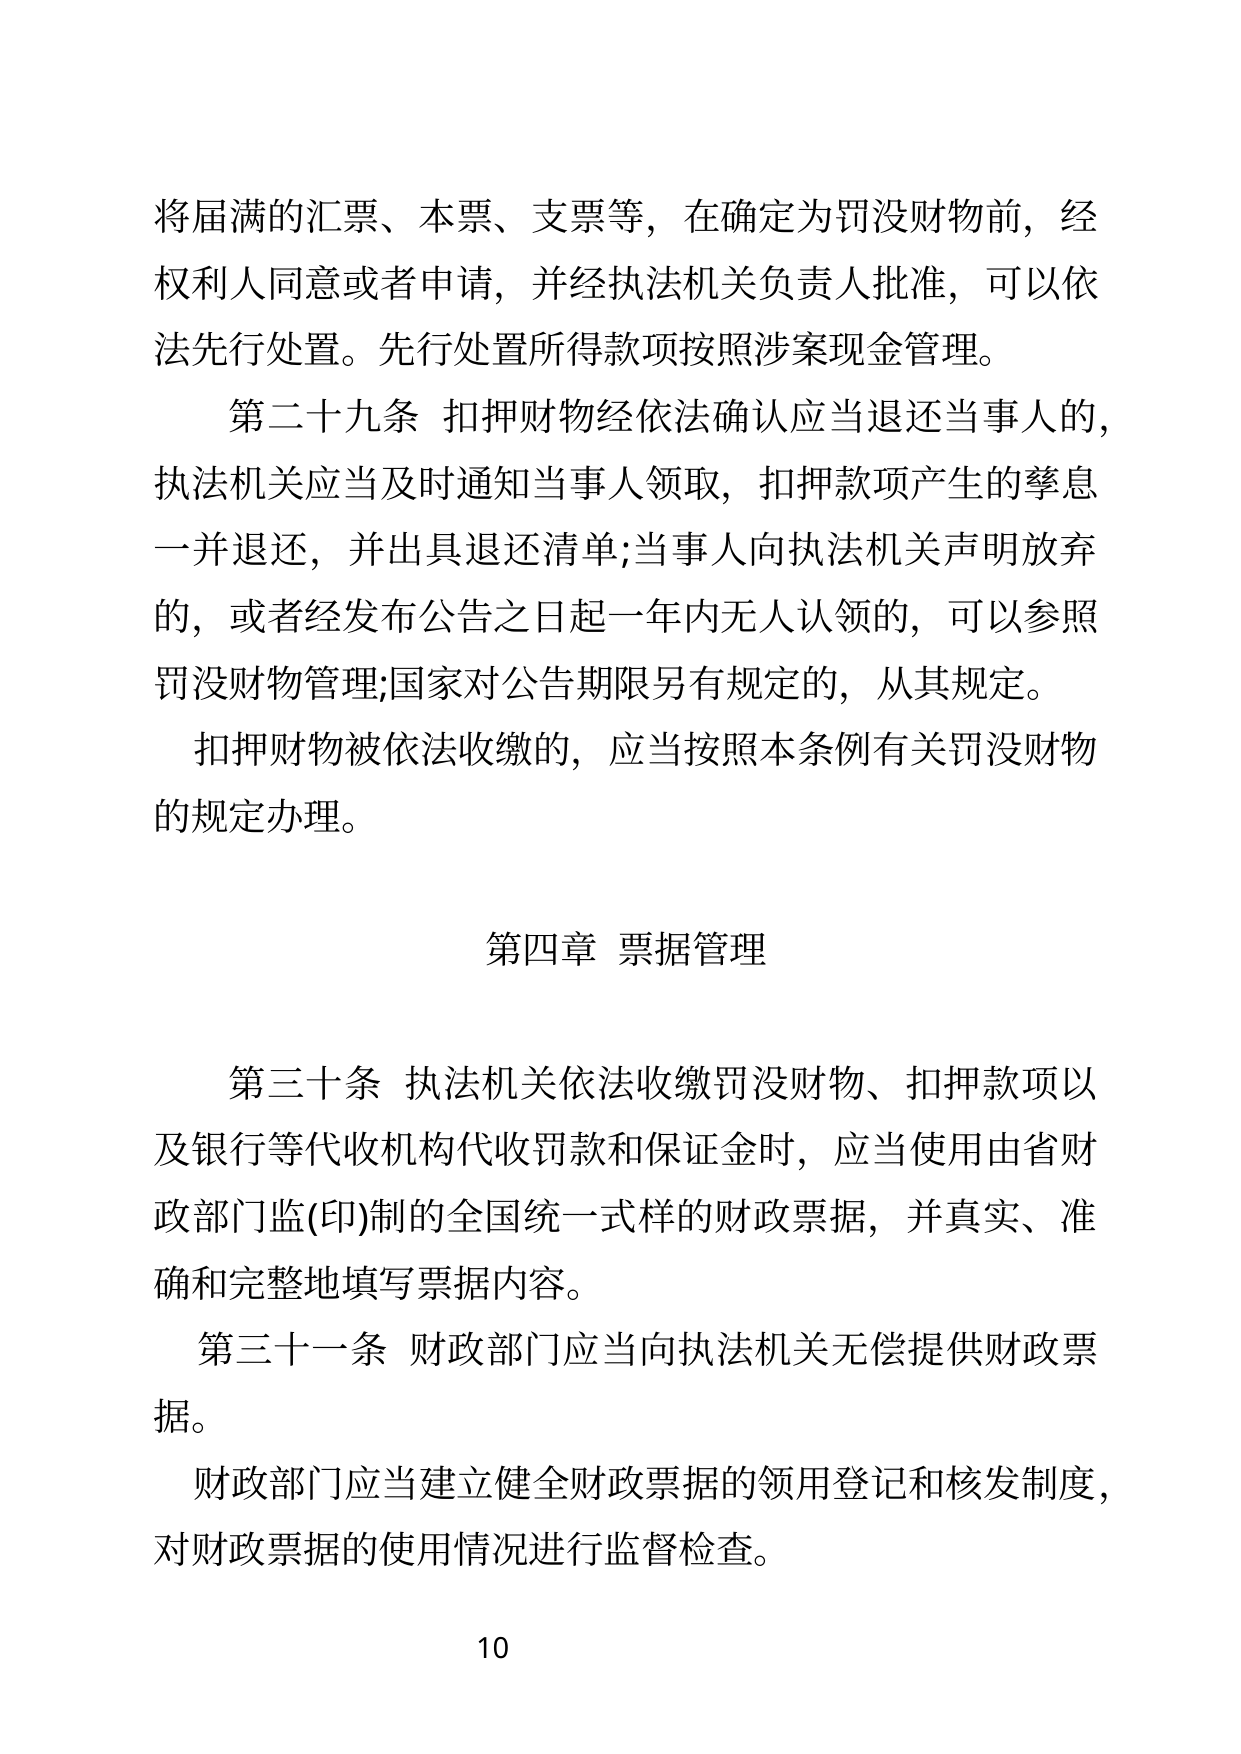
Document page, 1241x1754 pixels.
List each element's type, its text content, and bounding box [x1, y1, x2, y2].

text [153, 177, 1098, 377]
text 第四章 票据管理 [153, 911, 1098, 977]
text 第三十一条 财政部门应当向执法机关无偿提供财政票据。 [153, 1311, 1098, 1444]
text 财政部门应当建立健全财政票据的领用登记和核发制度，对财政票据的使用情况进行监督检查。 [153, 1444, 1098, 1577]
text 扣押财物被依法收缴的，应当按照本条例有关罚没财物的规定办理。 [153, 711, 1098, 844]
text 第二十九条 扣押财物经依法确认应当退还当事人的，执法机关应当及时通知当事人领取，扣押款项产生的孳息一并退还，并出具退还清单;当事人向执法机关声明放弃的，或者经发布公告之日起一年内无人认领的，可以参照罚没财物管理;国家对公告期限另有规定的，从其规定。 [153, 377, 1098, 711]
text 第三十条 执法机关依法收缴罚没财物、扣押款项以及银行等代收机构代收罚款和保证金时，应当使用由省财政部门监(印)制的全国统一式样的财政票据，并真实、准确和完整地填写票据内容。 [153, 1044, 1098, 1311]
